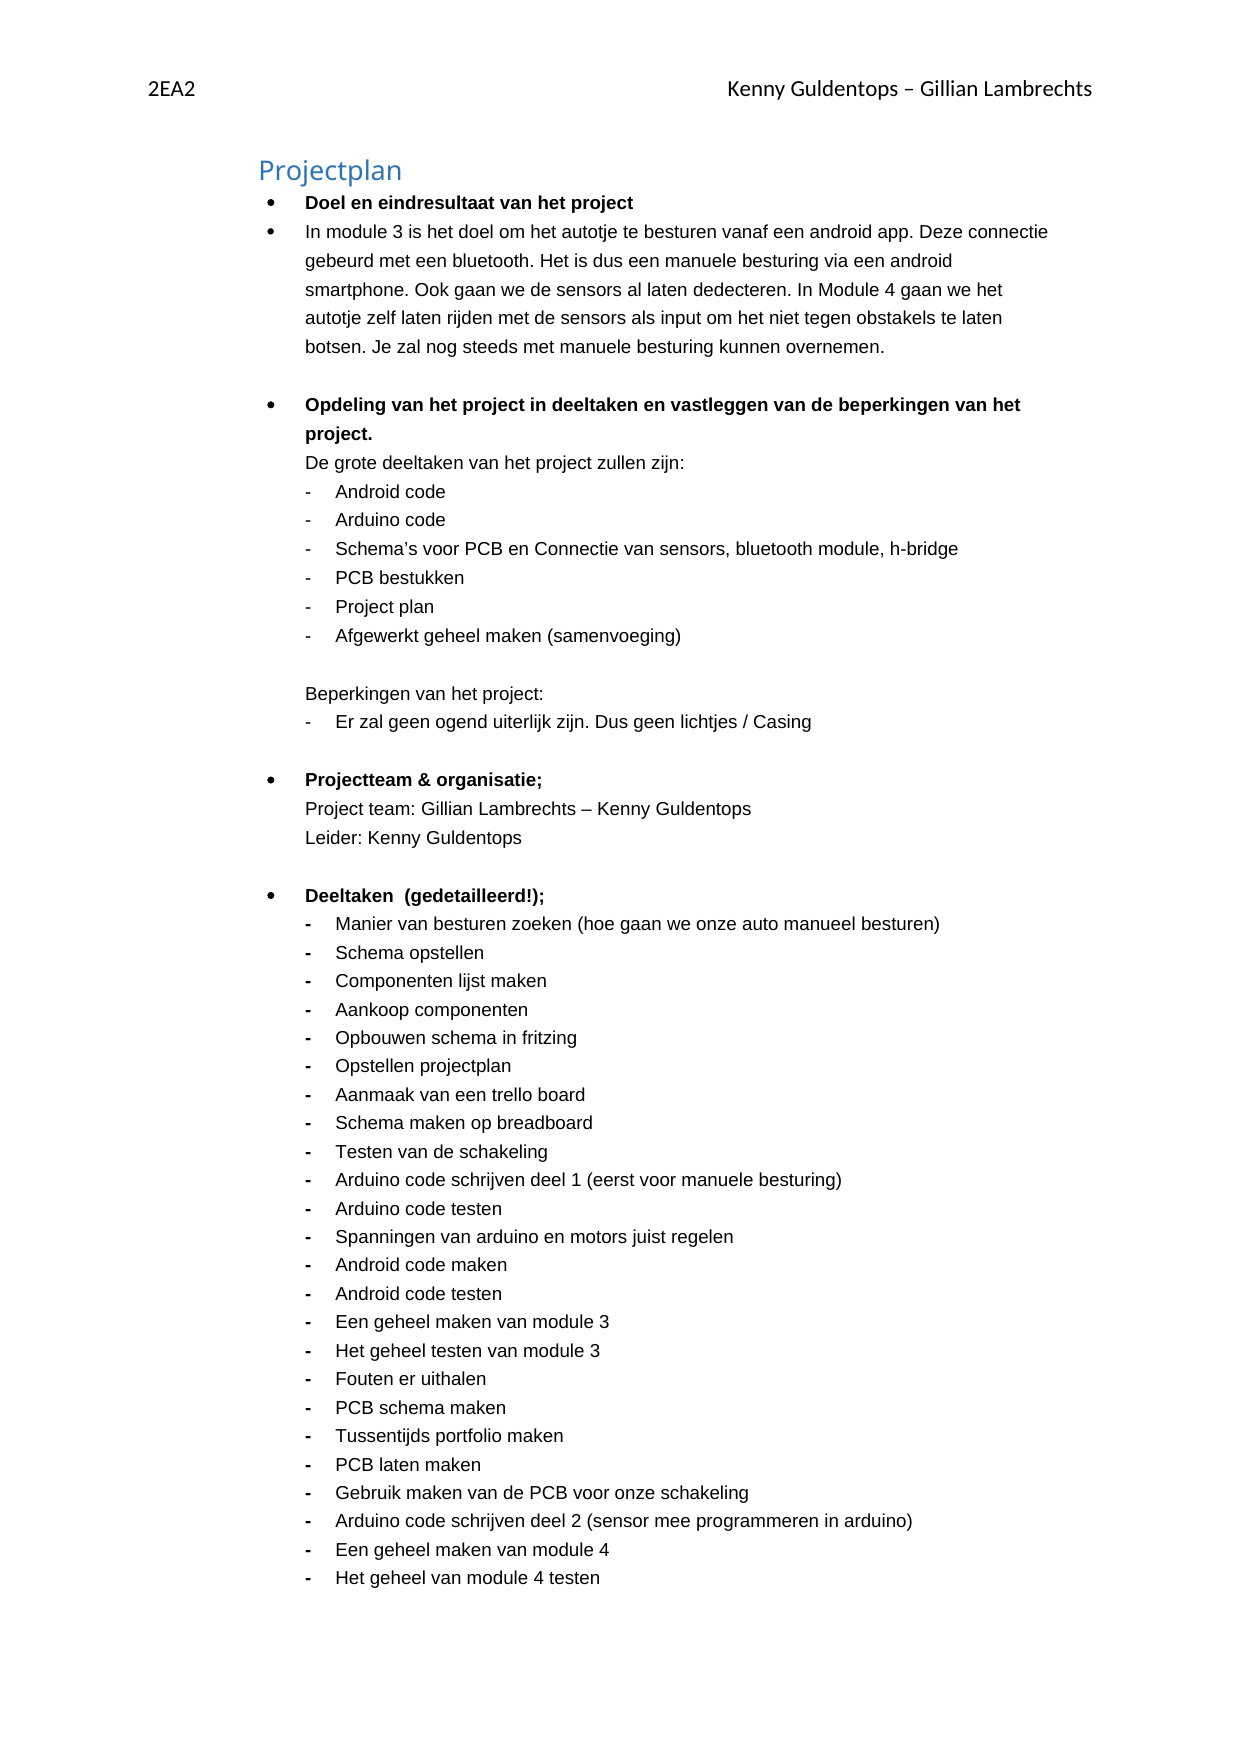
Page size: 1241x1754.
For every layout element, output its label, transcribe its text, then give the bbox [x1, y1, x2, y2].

list Afgewerkt geheel maken (samenvoeging) [305, 625, 1054, 646]
list In module 3 is het doel om het autotje te besturen vanaf een android app. Deze connectie gebeurd met een bluetooth. Het is dus een manuele besturing via een android smartphone. Ook gaan we de sensors al laten dedecteren. In Module 4 gaan we het autotje zelf laten rijden met de sensors als input om het niet tegen obstakels te laten botsen. Je zal nog steeds met manuele besturing kunnen overnemen. [267, 221, 1054, 358]
list Android code [305, 480, 1054, 502]
list Arduino code schrijven deel 2 (sensor mee programmeren in arduino) [305, 1510, 1036, 1532]
list Opstellen projectplan [305, 1055, 1036, 1077]
list Schema maken op breadboard [305, 1112, 1036, 1134]
list Gebruik maken van de PCB voor onze schakeling [305, 1482, 1036, 1503]
list Arduino code testen [305, 1197, 1036, 1219]
list PCB schema maken [305, 1396, 1036, 1418]
list Schema opstellen [305, 941, 1036, 963]
list PCB laten maken [305, 1453, 1036, 1475]
list Beperkingen van het project: [305, 682, 1054, 704]
list Aankoop componenten [305, 998, 1036, 1020]
list Schema’s voor PCB en Connectie van sensors, bluetooth module, h-bridge [305, 538, 1054, 560]
list Android code testen [305, 1283, 1036, 1304]
list Tussentijds portfolio maken [305, 1425, 1036, 1446]
list De grote deeltaken van het project zullen zijn: [305, 452, 1054, 473]
list Opbouwen schema in fritzing [305, 1027, 1036, 1048]
list Arduino code [305, 509, 1054, 531]
list Deeltaken (gedetailleerd!); [267, 884, 1036, 906]
list Testen van de schakeling [305, 1141, 1036, 1162]
list Het geheel testen van module 3 [305, 1339, 1036, 1361]
list Projectteam & organisatie; [267, 769, 1054, 791]
list Een geheel maken van module 4 [305, 1539, 1036, 1560]
list Componenten lijst maken [305, 970, 1036, 991]
list Leider: Kenny Guldentops [305, 827, 1054, 848]
list Er zal geen ogend uiterlijk zijn. Dus geen lichtjes / Casing [305, 711, 1054, 733]
list Het geheel van module 4 testen [305, 1567, 1036, 1589]
list PCB bestukken [305, 567, 1054, 588]
list Arduino code schrijven deel 1 (eerst voor manuele besturing) [305, 1169, 1036, 1191]
subtitle Projectplan [251, 152, 1093, 189]
list Project plan [305, 596, 1054, 617]
list Een geheel maken van module 3 [305, 1311, 1036, 1333]
list Project team: Gillian Lambrechts – Kenny Guldentops [305, 798, 1054, 819]
list Opdeling van het project in deeltaken en vastleggen van de beperkingen van het project. [267, 394, 1054, 444]
list Manier van besturen zoeken (hoe gaan we onze auto manueel besturen) [305, 913, 1036, 934]
list Android code maken [305, 1254, 1036, 1276]
list Spanningen van arduino en motors juist regelen [305, 1226, 1036, 1247]
list Fouten er uithalen [305, 1368, 1036, 1389]
list Aanmaak van een trello board [305, 1084, 1036, 1105]
list Doel en eindresultaat van het project [267, 192, 1054, 213]
